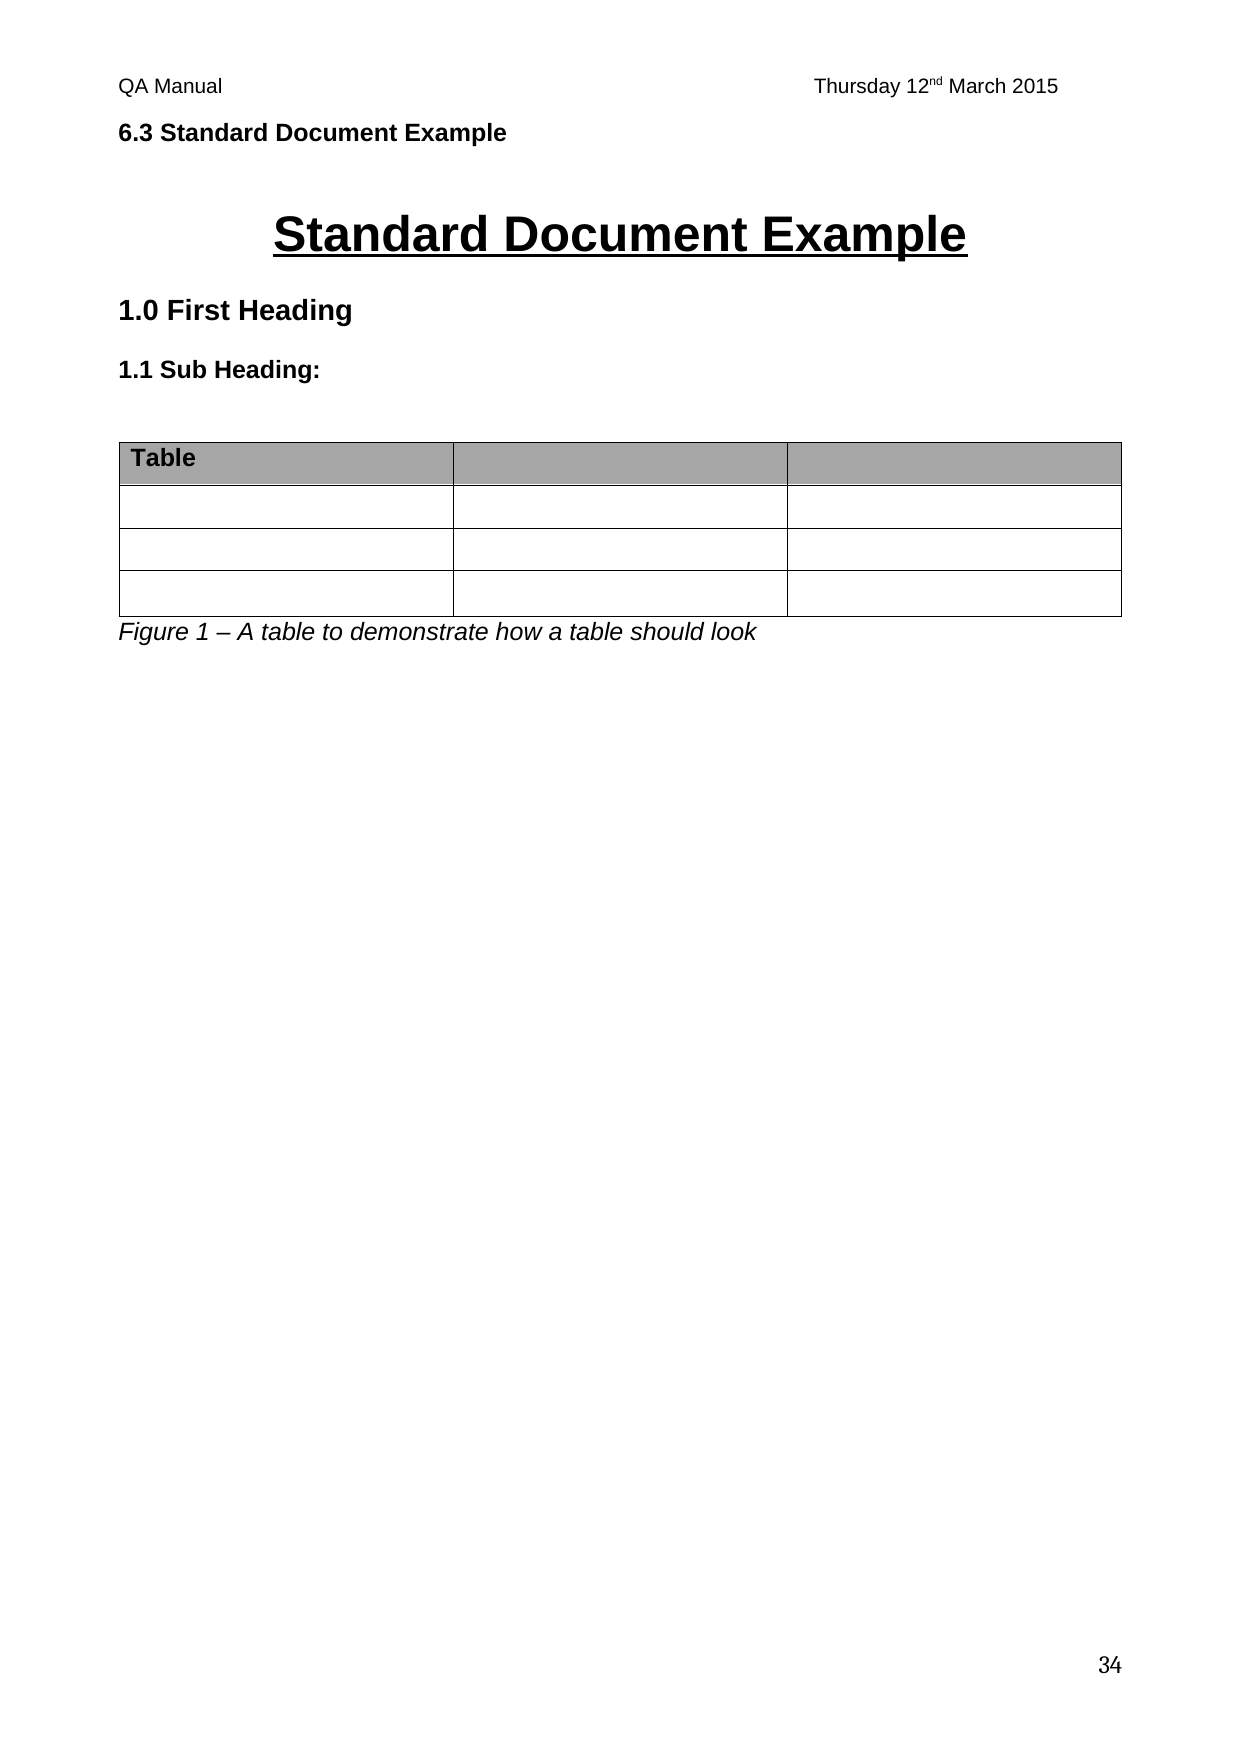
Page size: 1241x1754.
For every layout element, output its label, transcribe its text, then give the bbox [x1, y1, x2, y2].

table_cell [120, 571, 453, 616]
table_header [454, 443, 787, 484]
table_cell [788, 571, 1121, 616]
text Figure 1 – A table to demonstrate how a table should look [118, 617, 1122, 646]
table_cell [120, 529, 453, 570]
text 1.1 Sub Heading: [118, 355, 1122, 384]
table_header [788, 443, 1121, 484]
table_cell [454, 571, 787, 616]
table_cell [788, 486, 1121, 527]
text Standard Document Example [118, 204, 1122, 262]
table_cell [454, 529, 787, 570]
table_cell [454, 486, 787, 527]
subtitle Standard Document Example [118, 118, 1122, 147]
table_header Table [120, 443, 453, 484]
table_cell [120, 486, 453, 527]
table_cell [788, 529, 1121, 570]
text 1.0 First Heading [118, 293, 1122, 327]
